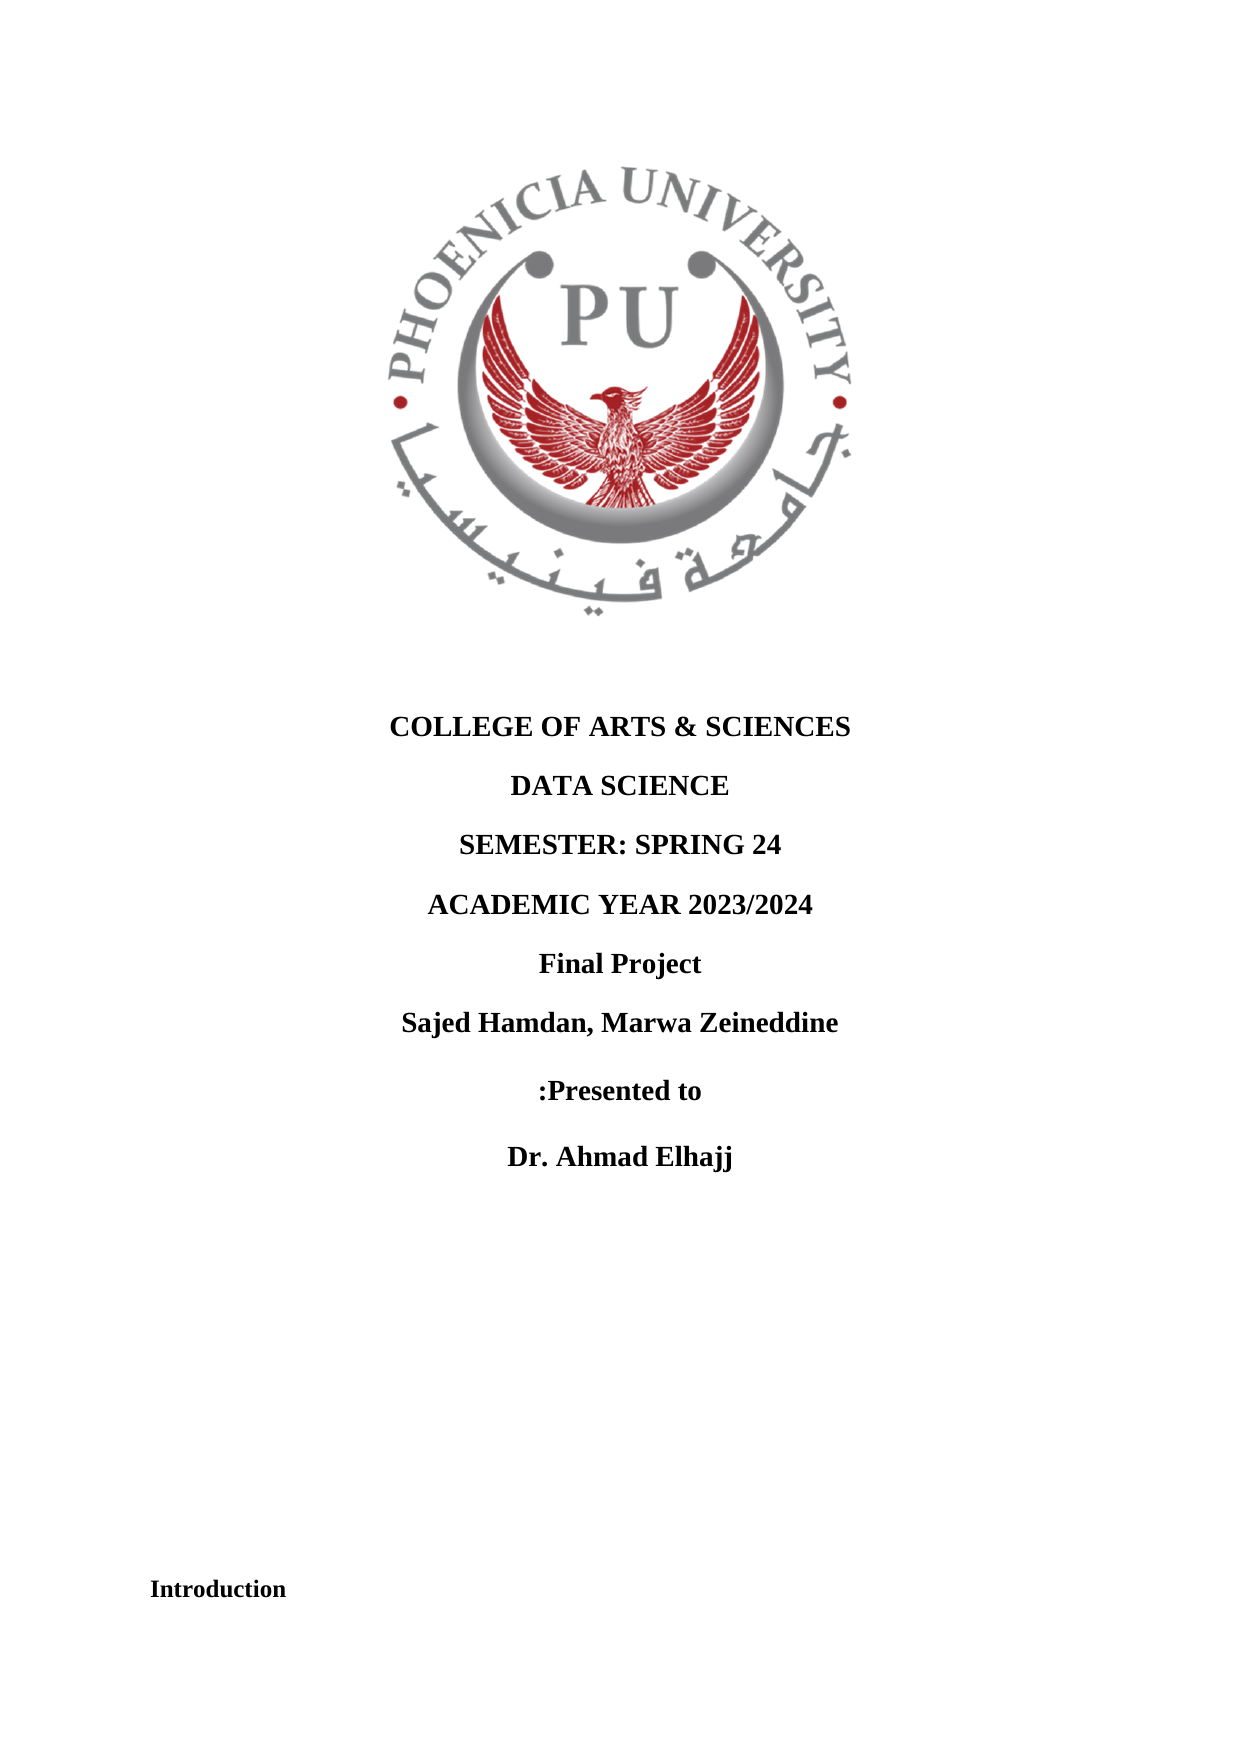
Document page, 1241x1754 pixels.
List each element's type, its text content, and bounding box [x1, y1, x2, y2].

picture [383, 150, 857, 624]
text Sajed Hamdan, Marwa Zeineddine [150, 1006, 1090, 1039]
text Presented to: [150, 1073, 1090, 1106]
text Dr. Ahmad Elhajj [150, 1139, 1090, 1173]
text SEMESTER: SPRING 24 [150, 827, 1090, 861]
text Final Project [150, 946, 1090, 980]
text DATA SCIENCE [150, 768, 1090, 802]
text Introduction [150, 1574, 1090, 1603]
text ACADEMIC YEAR 2023/2024 [150, 887, 1090, 920]
text COLLEGE OF ARTS & SCIENCES [150, 709, 1090, 742]
